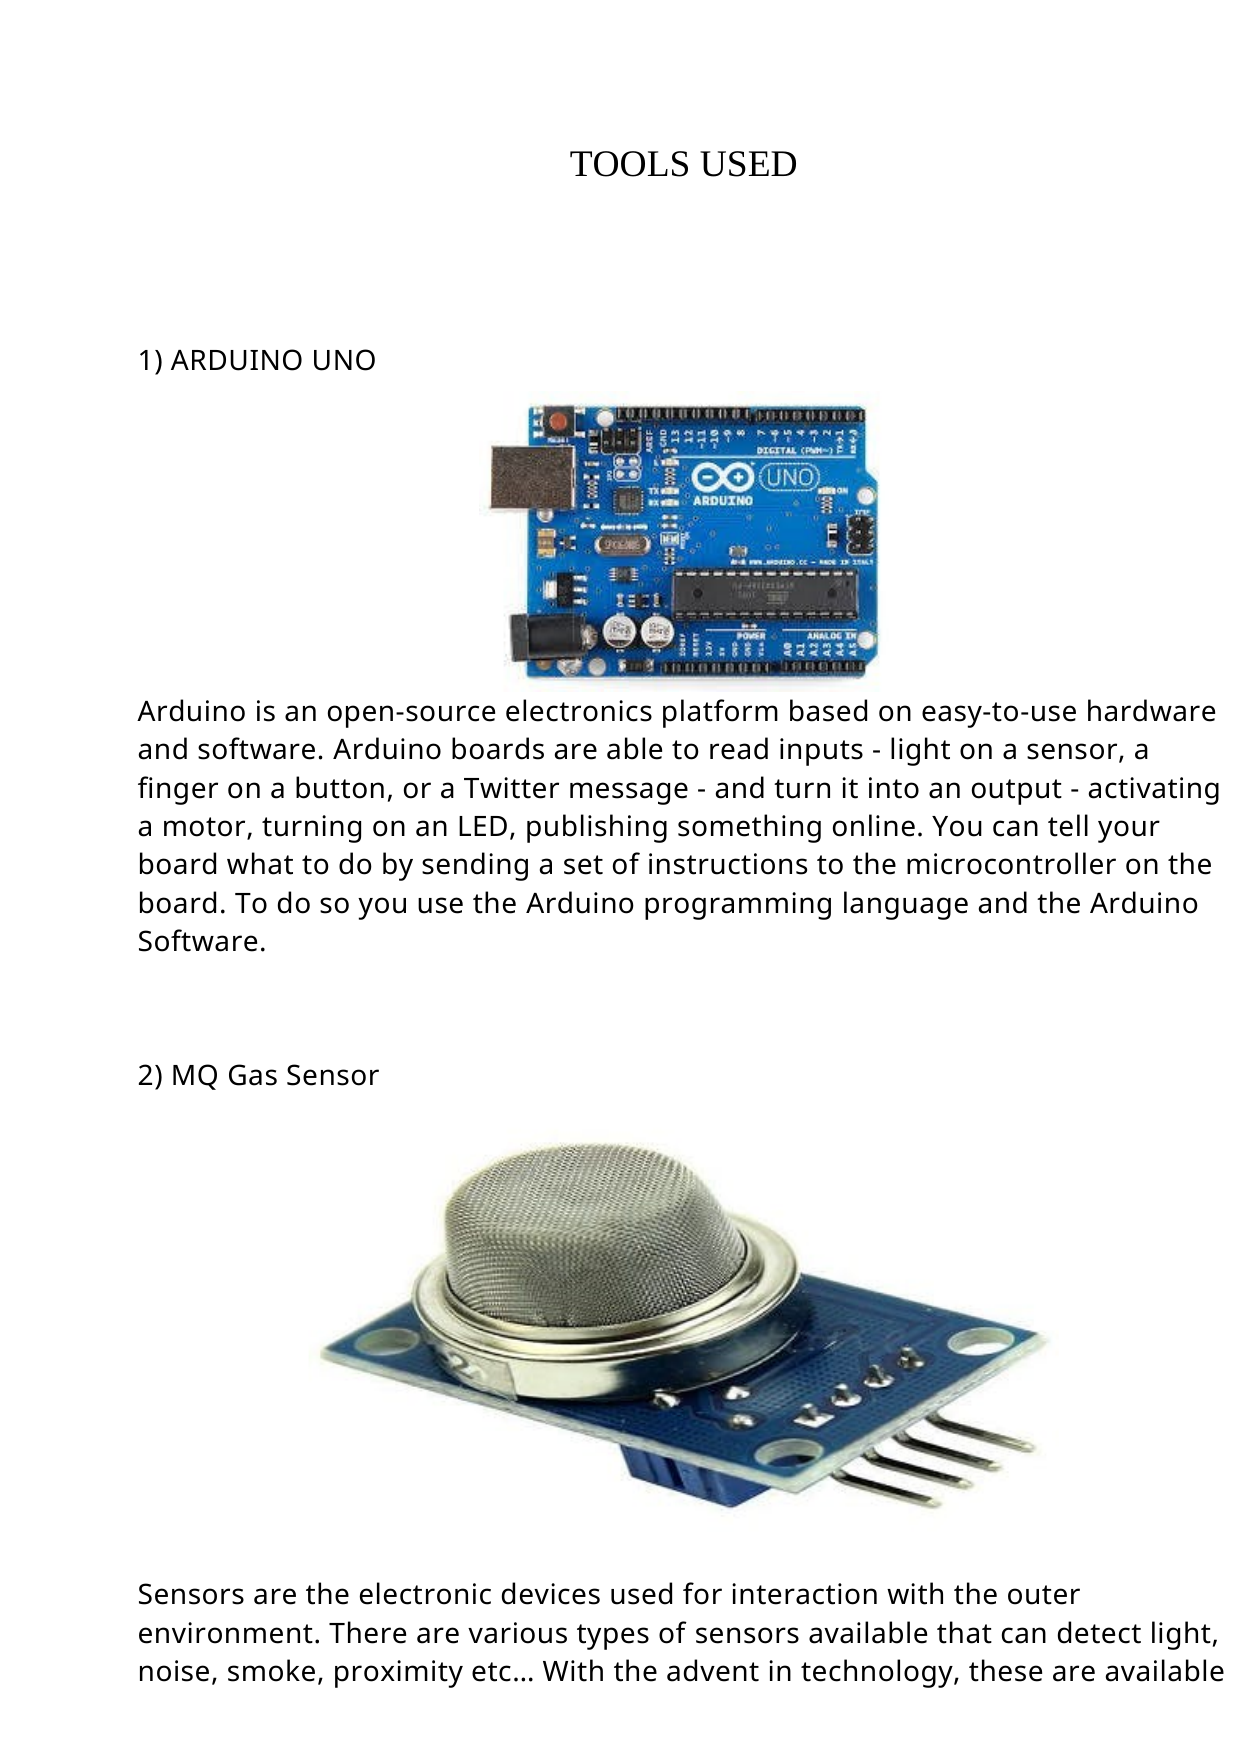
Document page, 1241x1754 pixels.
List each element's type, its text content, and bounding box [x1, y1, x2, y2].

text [137, 1575, 1230, 1690]
text Arduino is an open-source electronics platform based on easy-to-use hardware and software. Arduino boards are able to read inputs - light on a sensor, a finger on a button, or a Twitter message - and turn it into an output - activating a motor, turning on an LED, publishing something online. You can tell your board what to do by sending a set of instructions to the microcontroller on the board. To do so you use the Arduino programming language and the Arduino Software. [137, 691, 1230, 959]
text 1) ARDUINO UNO [137, 340, 1230, 379]
picture [308, 1105, 1059, 1575]
text TOOLS USED [137, 142, 1230, 185]
text 2) MQ Gas Sensor [137, 1055, 1230, 1093]
picture [479, 391, 889, 692]
